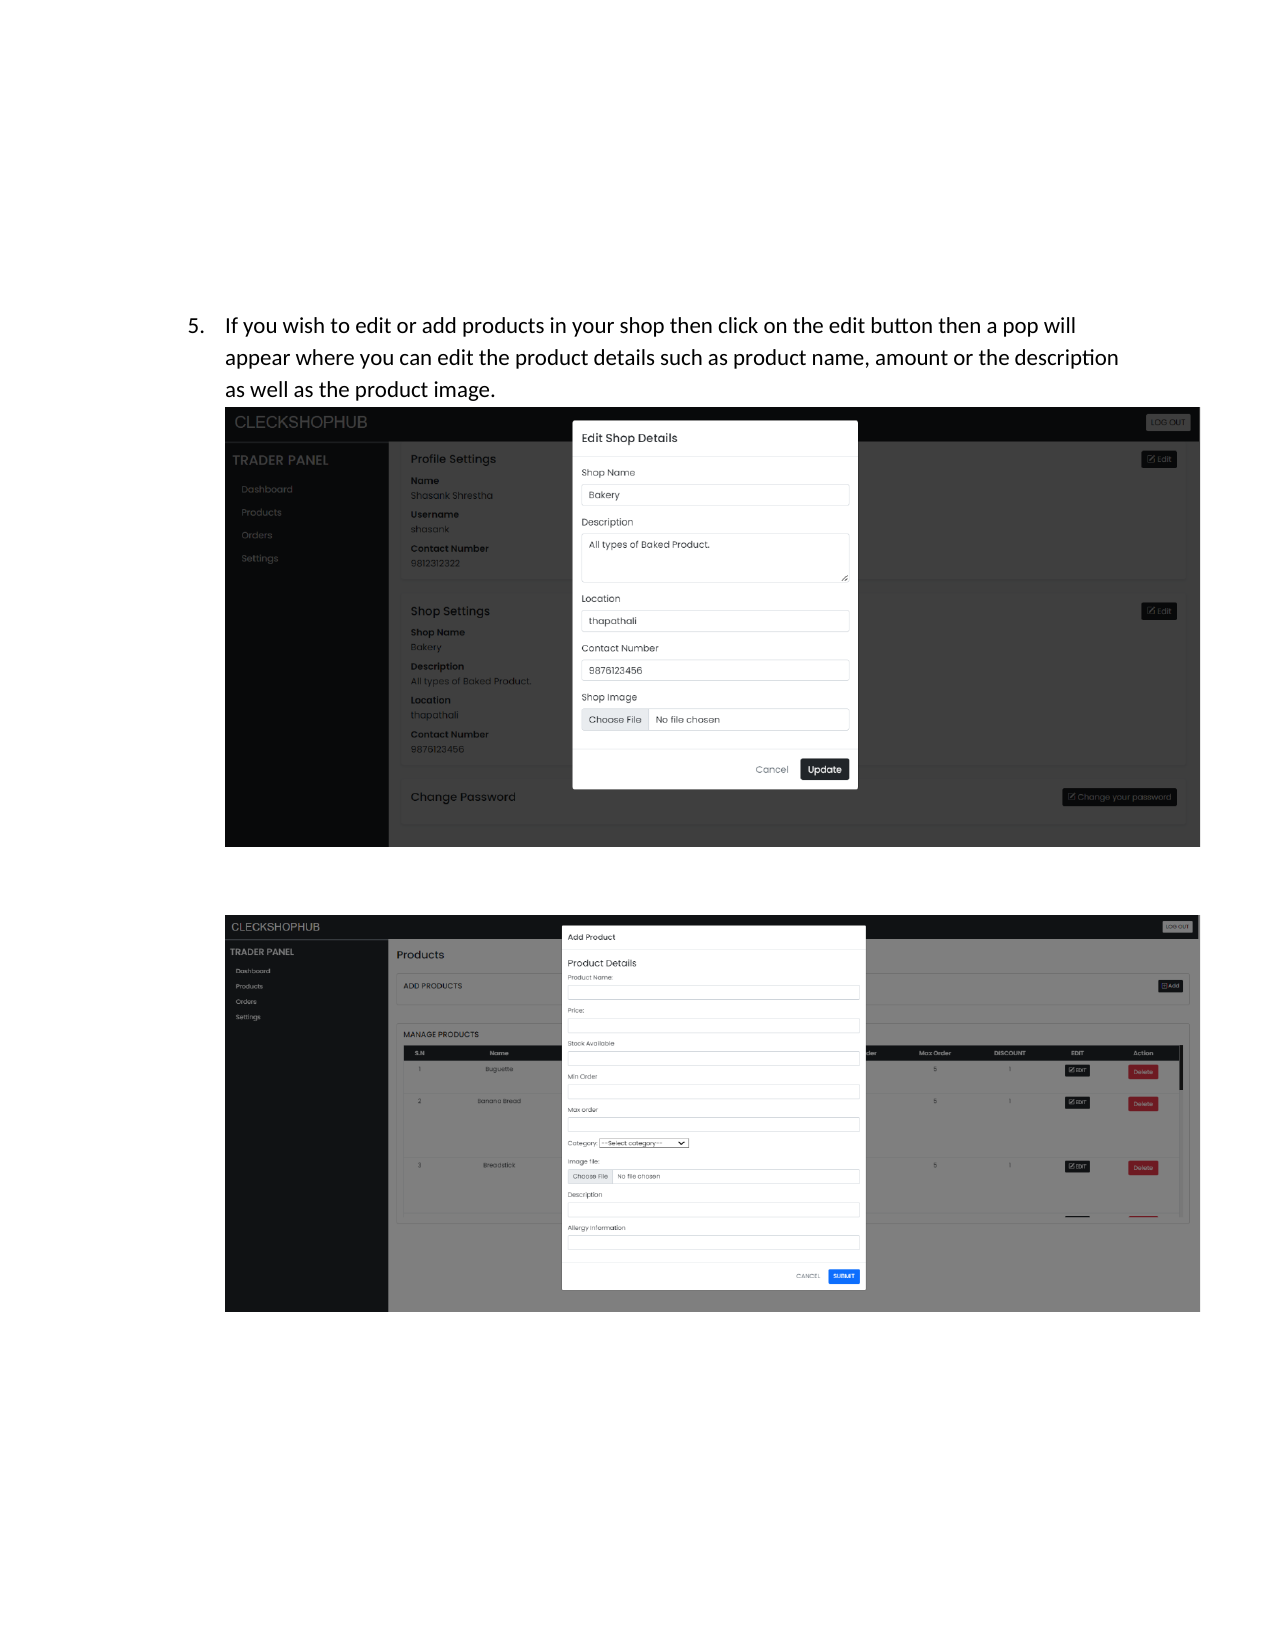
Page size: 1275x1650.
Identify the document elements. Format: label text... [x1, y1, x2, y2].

picture [225, 407, 1200, 847]
picture [225, 915, 1200, 1312]
list If you wish to edit or add products in your shop then click on the edit button then a pop will appear where you can edit the product details such as product name, amount or the description as well as the product image. [187, 311, 1125, 403]
